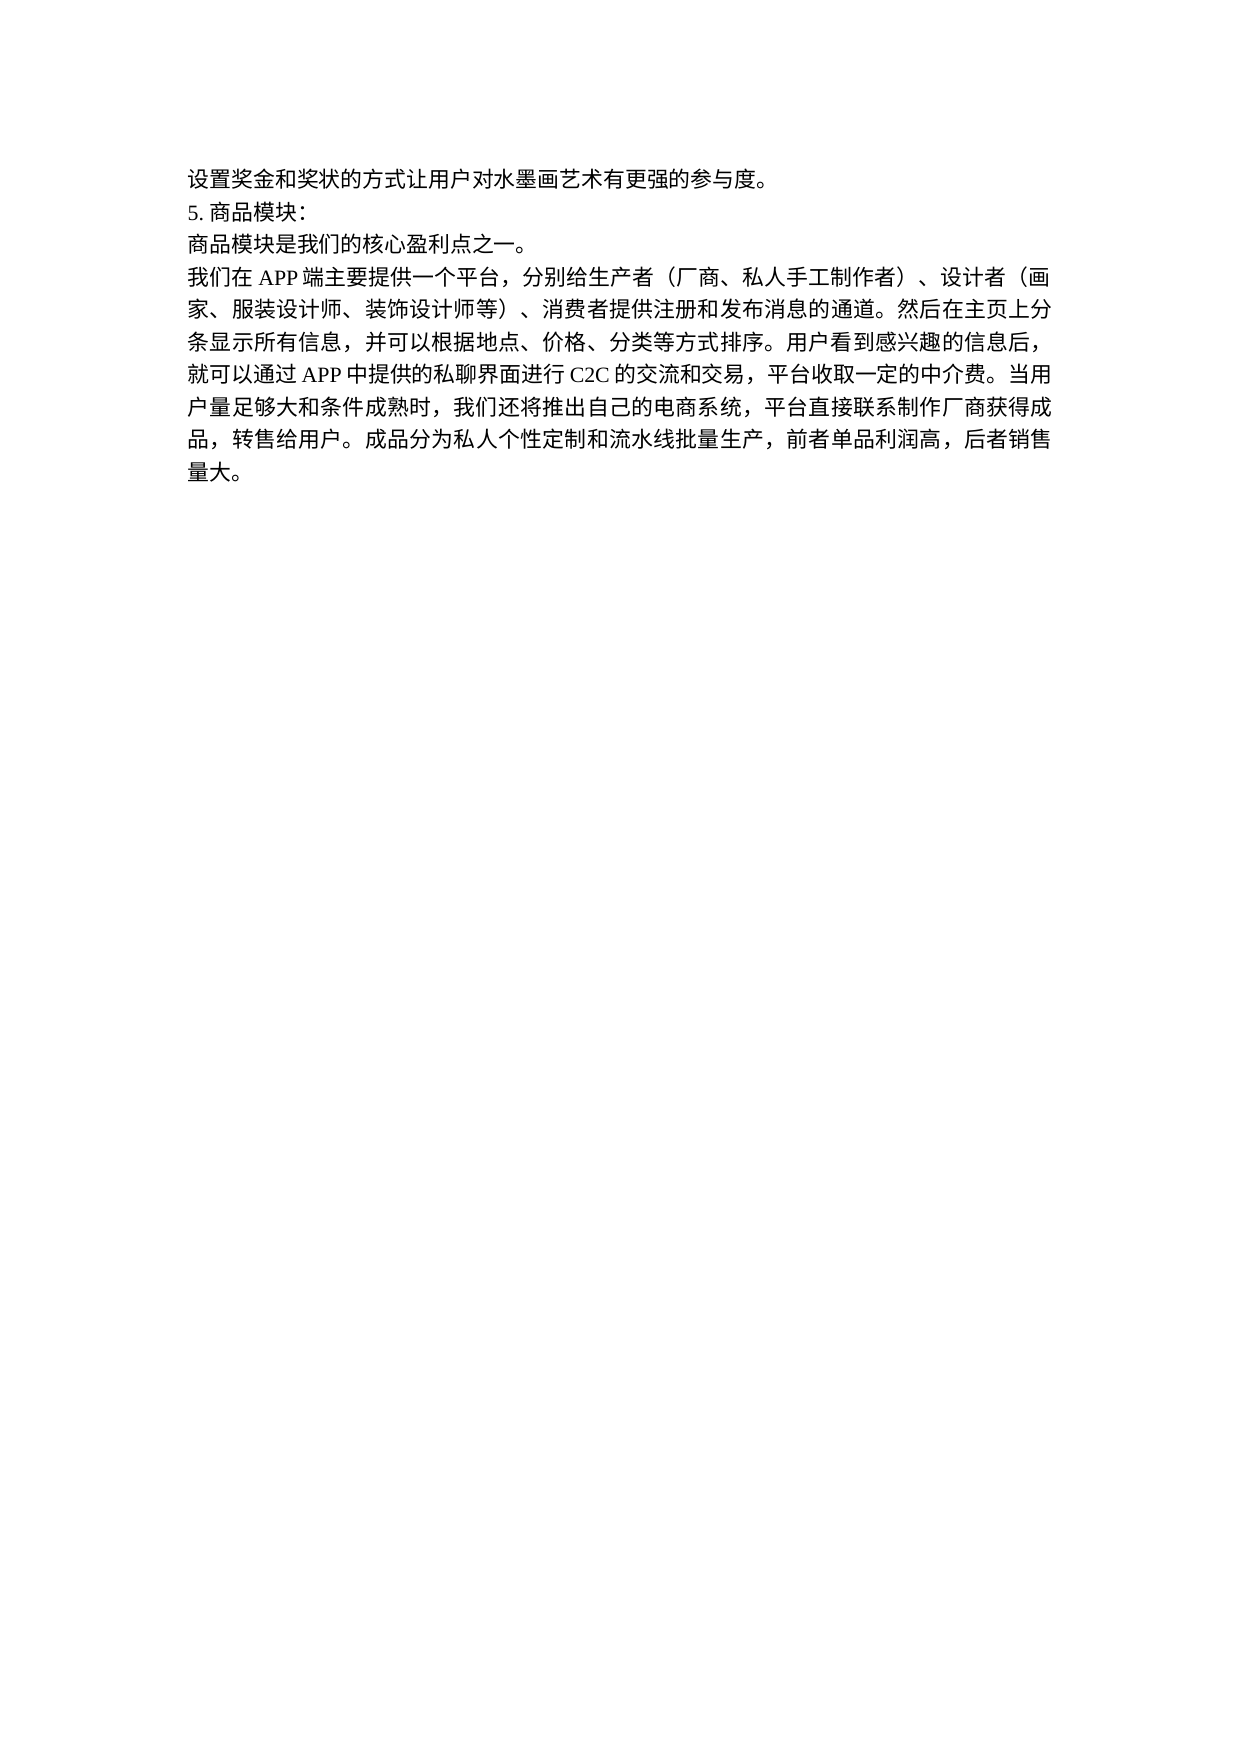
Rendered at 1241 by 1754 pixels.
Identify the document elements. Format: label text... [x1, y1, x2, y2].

text 5. 商品模块： [187, 194, 1053, 227]
text 我们在APP端主要提供一个平台，分别给生产者（厂商、私人手工制作者）、设计者（画家、服装设计师、装饰设计师等）、消费者提供注册和发布消息的通道。然后在主页上分条显示所有信息，并可以根据地点、价格、分类等方式排序。用户看到感兴趣的信息后，就可以通过APP中提供的私聊界面进行C2C的交流和交易，平台收取一定的中介费。当用户量足够大和条件成熟时，我们还将推出自己的电商系统，平台直接联系制作厂商获得成品，转售给用户。成品分为私人个性定制和流水线批量生产，前者单品利润高，后者销售量大。 [187, 259, 1053, 487]
text 商品模块是我们的核心盈利点之一。 [187, 227, 1053, 259]
